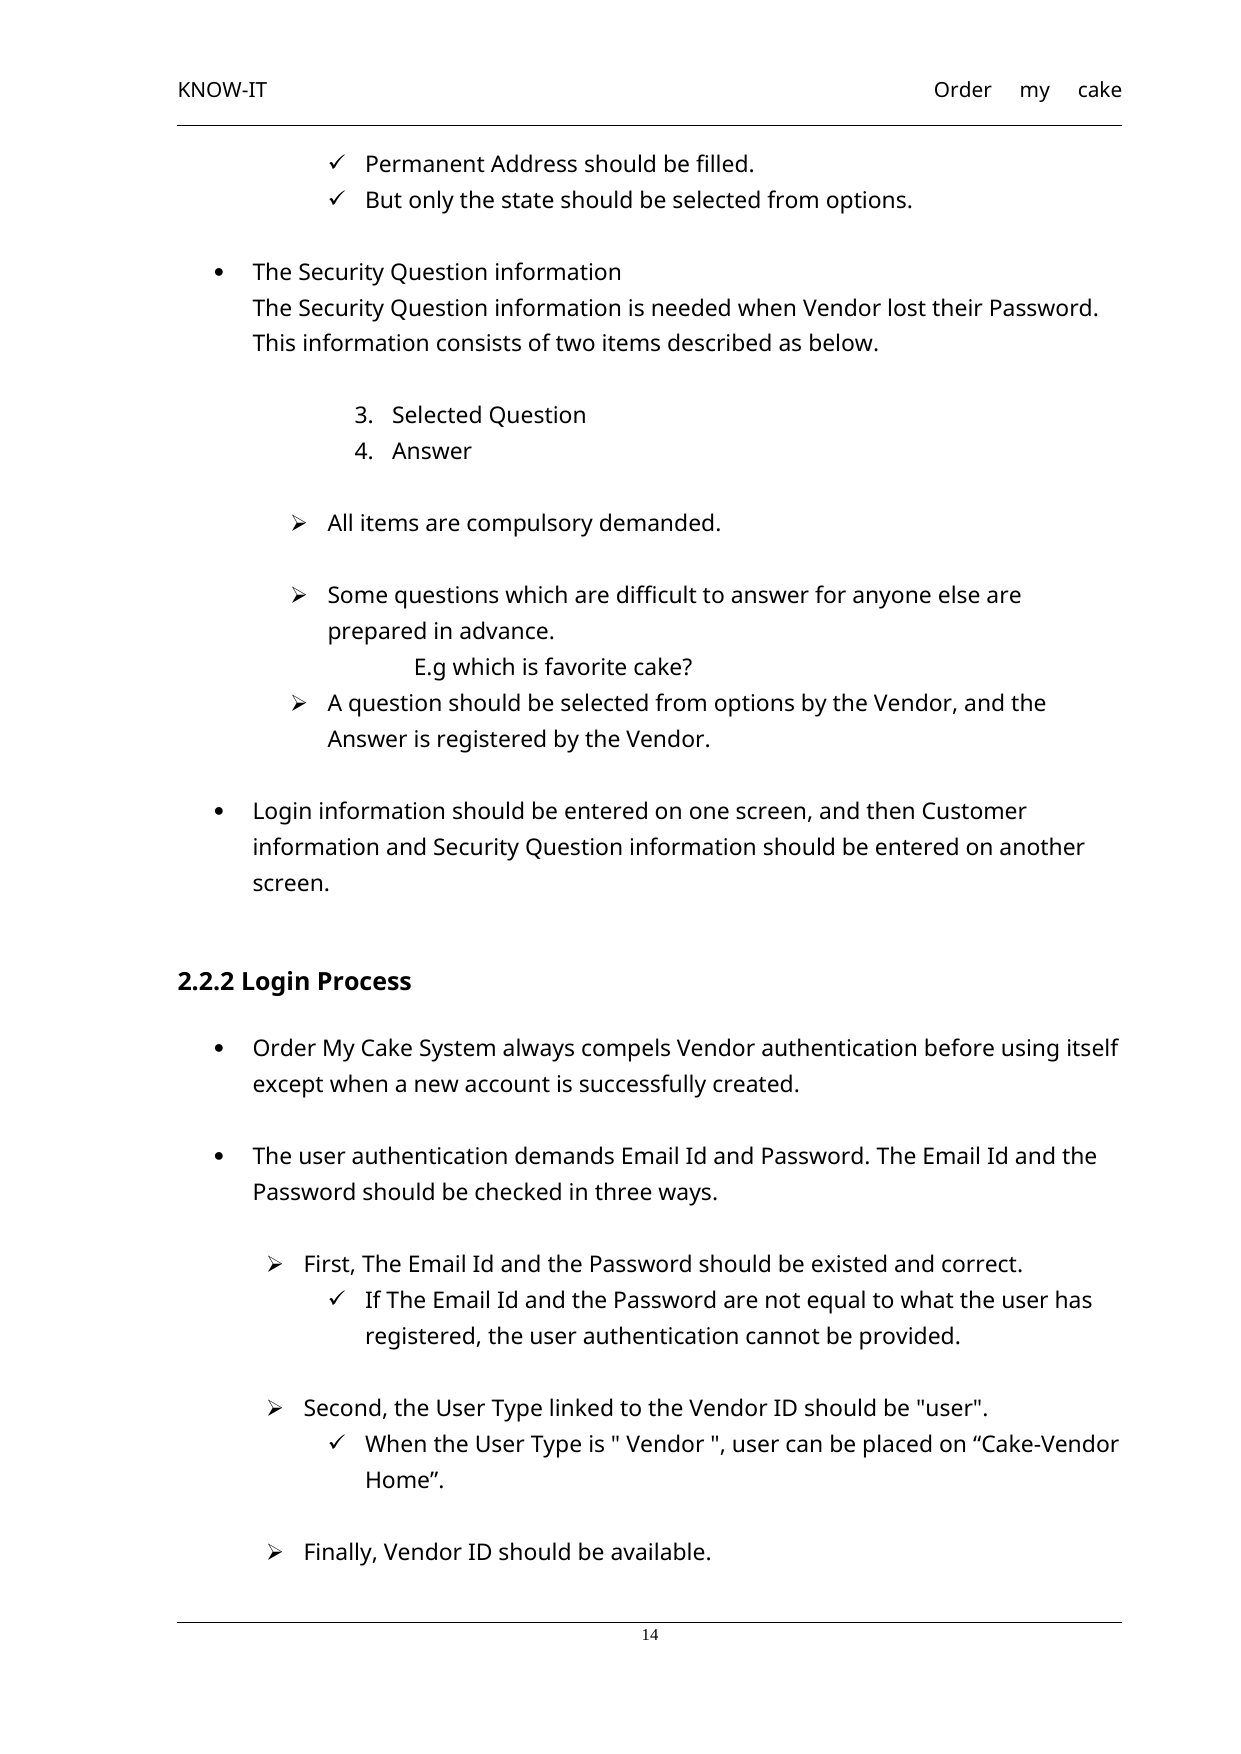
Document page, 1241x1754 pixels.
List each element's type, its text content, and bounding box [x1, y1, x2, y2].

list Some questions which are difficult to answer for anyone else are prepared in advance. [290, 579, 1122, 646]
list When the User Type is " Vendor ", user can be placed on “Cake-Vendor Home”. [327, 1428, 1122, 1495]
list A question should be selected from options by the Vendor, and the Answer is registered by the Vendor. [290, 687, 1122, 754]
list All items are compulsory demanded. [290, 507, 1122, 538]
list First, The Email Id and the Password should be existed and correct. [266, 1248, 1122, 1279]
list The user authentication demands Email Id and Password. The Email Id and the Password should be checked in three ways. [215, 1140, 1122, 1207]
list Answer [354, 435, 1122, 466]
list Permanent Address should be filled. [327, 148, 1122, 179]
subtitle 2.2.2 Login Process [177, 963, 1032, 997]
list Second, the User Type linked to the Vendor ID should be "user". [266, 1392, 1122, 1423]
list Order My Cake System always compels Vendor authentication before using itself except when a new account is successfully created. [215, 1032, 1122, 1099]
list But only the state should be selected from options. [327, 184, 1122, 215]
list E.g which is favorite cake? [354, 651, 1122, 682]
list The Security Question information is needed when Vendor lost their Password. This information consists of two items described as below. [252, 291, 1122, 359]
list The Security Question information [215, 256, 1122, 287]
list Login information should be entered on one screen, and then Customer information and Security Question information should be entered on another screen. [215, 794, 1122, 898]
list Finally, Vendor ID should be available. [266, 1536, 1122, 1567]
list If The Email Id and the Password are not equal to what the user has registered, the user authentication cannot be provided. [327, 1284, 1122, 1351]
list Selected Question [354, 399, 1122, 431]
